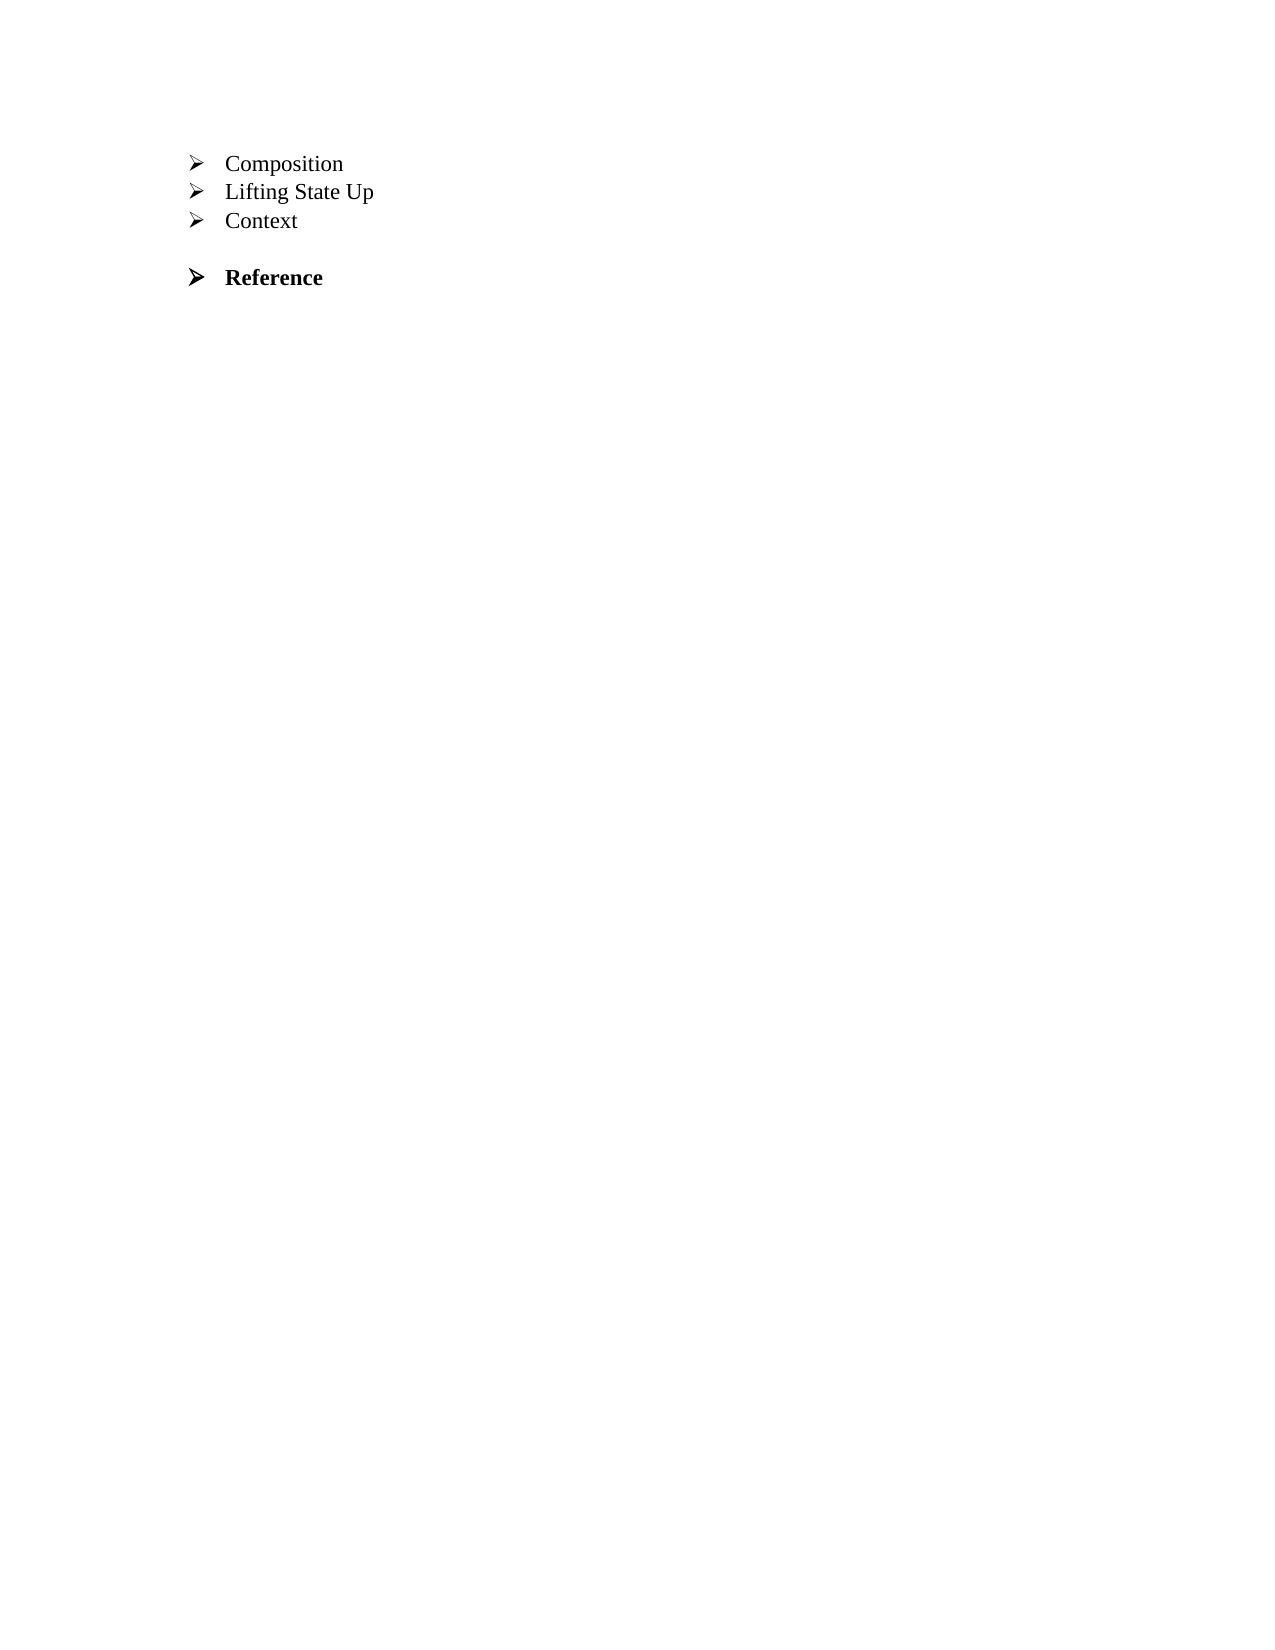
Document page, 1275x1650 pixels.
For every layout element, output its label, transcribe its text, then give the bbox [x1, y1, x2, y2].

list Reference [187, 264, 1125, 290]
list Composition [187, 150, 1125, 176]
list Lifting State Up [187, 178, 1125, 205]
list Context [187, 207, 1125, 233]
